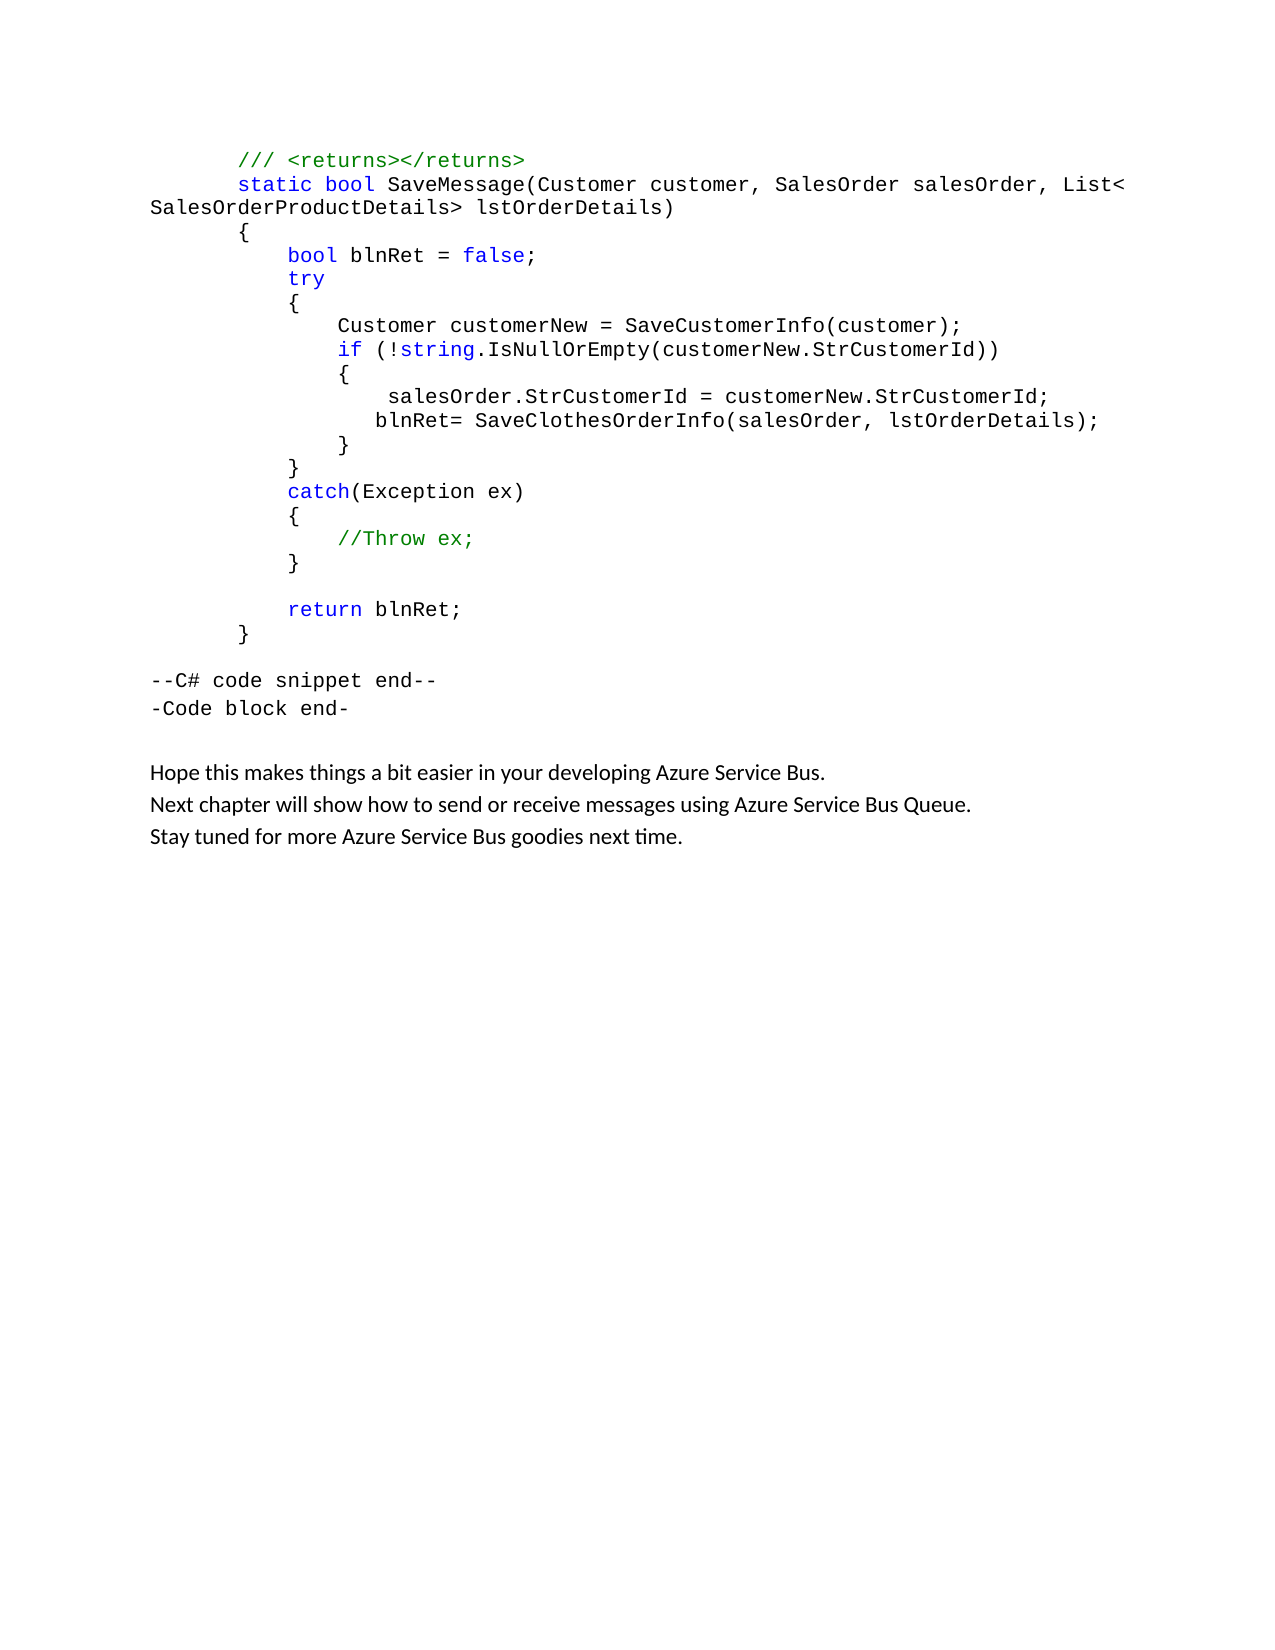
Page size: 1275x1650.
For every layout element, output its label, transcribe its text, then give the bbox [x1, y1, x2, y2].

text blnRet= SaveClothesOrderInfo(salesOrder, lstOrderDetails); [150, 410, 1125, 434]
text } [150, 457, 1125, 481]
text Stay tuned for more Azure Service Bus goodies next time. [150, 822, 1125, 850]
text Hope this makes things a bit easier in your developing Azure Service Bus. [150, 758, 1125, 786]
text { [150, 505, 1125, 528]
text { [150, 292, 1125, 316]
text salesOrder.StrCustomerId = customerNew.StrCustomerId; [150, 386, 1125, 410]
text /// <returns></returns> [150, 150, 1125, 174]
text Next chapter will show how to send or receive messages using Azure Service Bus Queue. [150, 790, 1125, 818]
text static bool SaveMessage(Customer customer, SalesOrder salesOrder, List< SalesOrderProductDetails> lstOrderDetails) [150, 174, 1125, 221]
text { [150, 363, 1125, 386]
text } [150, 623, 1125, 647]
text { [150, 221, 1125, 244]
text return blnRet; [150, 599, 1125, 623]
text bool blnRet = false; [150, 244, 1125, 268]
text } [150, 434, 1125, 457]
text Customer customerNew = SaveCustomerInfo(customer); [150, 316, 1125, 339]
text -Code block end- [150, 698, 1125, 722]
text if (!string.IsNullOrEmpty(customerNew.StrCustomerId)) [150, 339, 1125, 363]
text } [150, 552, 1125, 576]
text try [150, 268, 1125, 292]
text --C# code snippet end-- [150, 670, 1125, 694]
text catch(Exception ex) [150, 481, 1125, 505]
text //Throw ex; [150, 528, 1125, 552]
